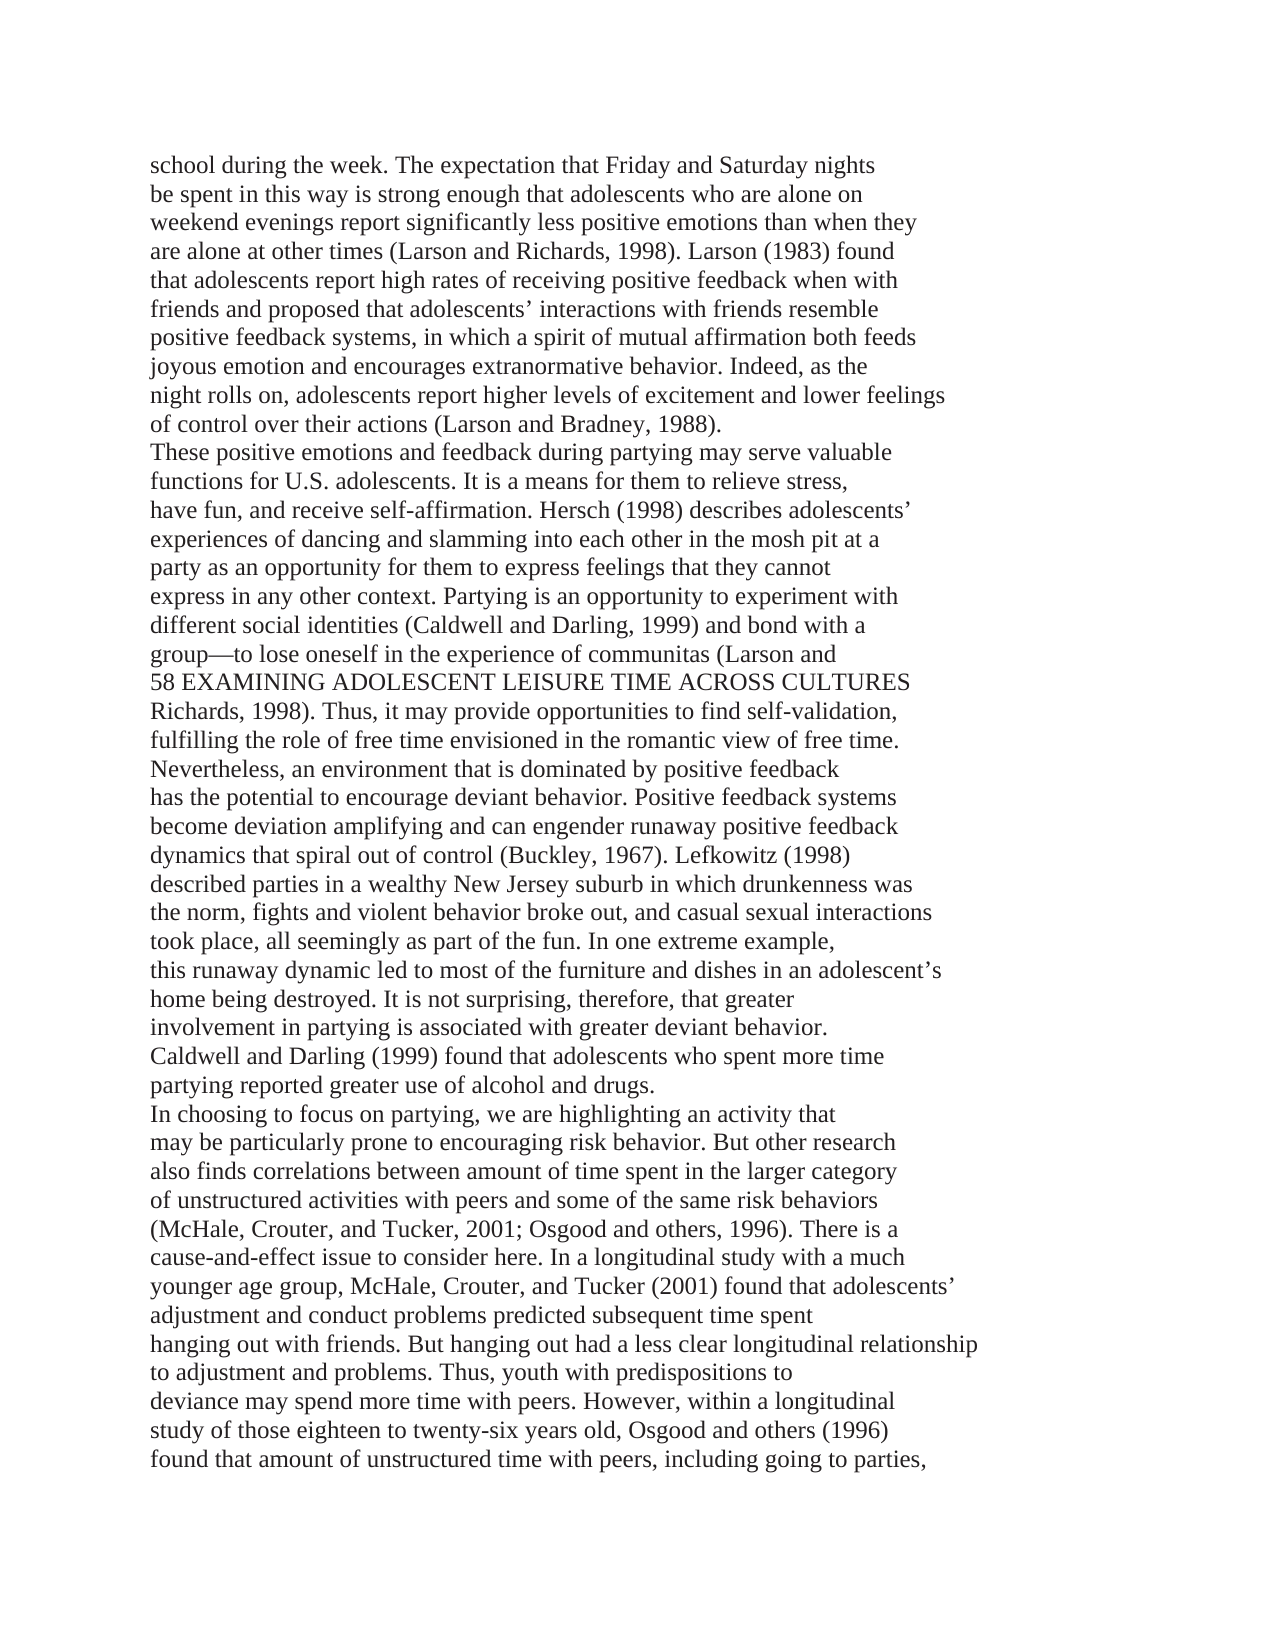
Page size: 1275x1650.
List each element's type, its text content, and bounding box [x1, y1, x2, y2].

text took place, all seemingly as part of the fun. In one extreme example, [150, 926, 1125, 955]
text found that amount of unstructured time with peers, including going to parties, [150, 1444, 1125, 1472]
text party as an opportunity for them to express feelings that they cannot [150, 552, 1125, 581]
text positive feedback systems, in which a spirit of mutual affirmation both feeds [150, 322, 1125, 351]
text have fun, and receive self-affirmation. Hersch (1998) describes adolescents’ [150, 495, 1125, 524]
text partying reported greater use of alcohol and drugs. [150, 1070, 1125, 1099]
text fulfilling the role of free time envisioned in the romantic view of free time. [150, 725, 1125, 754]
text described parties in a wealthy New Jersey suburb in which drunkenness was [150, 869, 1125, 897]
text school during the week. The expectation that Friday and Saturday nights [150, 150, 1125, 179]
text study of those eighteen to twenty-six years old, Osgood and others (1996) [150, 1415, 1125, 1444]
text weekend evenings report significantly less positive emotions than when they [150, 207, 1125, 236]
text adjustment and conduct problems predicted subsequent time spent [150, 1300, 1125, 1329]
text that adolescents report high rates of receiving positive feedback when with [150, 265, 1125, 294]
text may be particularly prone to encouraging risk behavior. But other research [150, 1127, 1125, 1156]
text the norm, fights and violent behavior broke out, and casual sexual interactions [150, 897, 1125, 926]
text home being destroyed. It is not surprising, therefore, that greater [150, 984, 1125, 1012]
text 58 EXAMINING ADOLESCENT LEISURE TIME ACROSS CULTURES [150, 667, 1125, 696]
text night rolls on, adolescents report higher levels of excitement and lower feelings [150, 380, 1125, 409]
text In choosing to focus on partying, we are highlighting an activity that [150, 1099, 1125, 1127]
text has the potential to encourage deviant behavior. Positive feedback systems [150, 782, 1125, 811]
text dynamics that spiral out of control (Buckley, 1967). Lefkowitz (1998) [150, 840, 1125, 869]
text joyous emotion and encourages extranormative behavior. Indeed, as the [150, 351, 1125, 380]
text experiences of dancing and slamming into each other in the mosh pit at a [150, 524, 1125, 552]
text also finds correlations between amount of time spent in the larger category [150, 1156, 1125, 1185]
text express in any other context. Partying is an opportunity to experiment with [150, 581, 1125, 610]
text of unstructured activities with peers and some of the same risk behaviors [150, 1185, 1125, 1214]
text this runaway dynamic led to most of the furniture and dishes in an adolescent’s [150, 955, 1125, 984]
text These positive emotions and feedback during partying may serve valuable [150, 437, 1125, 466]
text (McHale, Crouter, and Tucker, 2001; Osgood and others, 1996). There is a [150, 1214, 1125, 1242]
text Richards, 1998). Thus, it may provide opportunities to find self-validation, [150, 696, 1125, 725]
text Nevertheless, an environment that is dominated by positive feedback [150, 754, 1125, 782]
text involvement in partying is associated with greater deviant behavior. [150, 1012, 1125, 1041]
text younger age group, McHale, Crouter, and Tucker (2001) found that adolescents’ [150, 1271, 1125, 1300]
text functions for U.S. adolescents. It is a means for them to relieve stress, [150, 466, 1125, 495]
text of control over their actions (Larson and Bradney, 1988). [150, 409, 1125, 437]
text become deviation amplifying and can engender runaway positive feedback [150, 811, 1125, 840]
text group—to lose oneself in the experience of communitas (Larson and [150, 639, 1125, 667]
text to adjustment and problems. Thus, youth with predispositions to [150, 1357, 1125, 1386]
text are alone at other times (Larson and Richards, 1998). Larson (1983) found [150, 236, 1125, 265]
text be spent in this way is strong enough that adolescents who are alone on [150, 179, 1125, 207]
text deviance may spend more time with peers. However, within a longitudinal [150, 1386, 1125, 1415]
text cause-and-effect issue to consider here. In a longitudinal study with a much [150, 1242, 1125, 1271]
text different social identities (Caldwell and Darling, 1999) and bond with a [150, 610, 1125, 639]
text Caldwell and Darling (1999) found that adolescents who spent more time [150, 1041, 1125, 1070]
text friends and proposed that adolescents’ interactions with friends resemble [150, 294, 1125, 322]
text hanging out with friends. But hanging out had a less clear longitudinal relationship [150, 1329, 1125, 1357]
